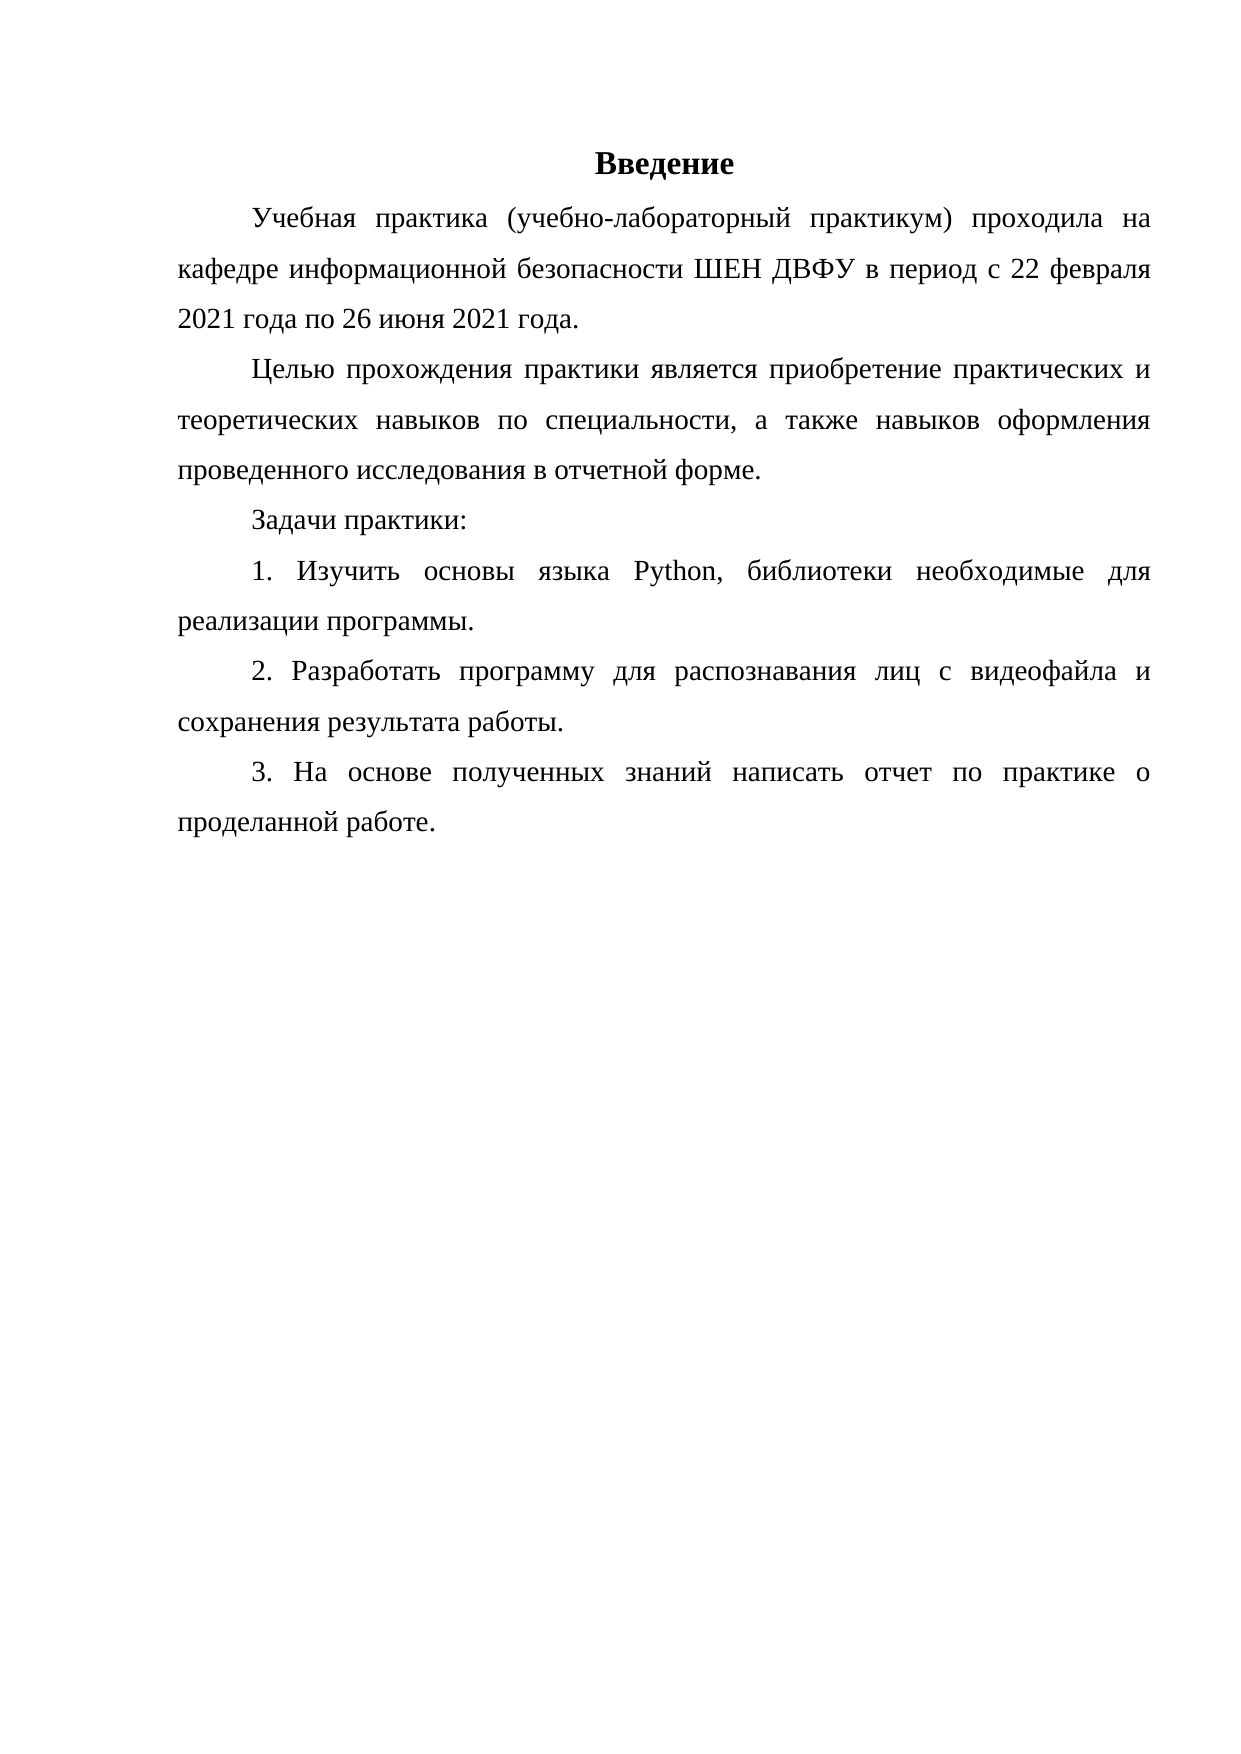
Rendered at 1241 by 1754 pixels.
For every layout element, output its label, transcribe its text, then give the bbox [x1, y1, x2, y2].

text 1. Изучить основы языка Python, библиотеки необходимые для реализации программы. [177, 553, 1152, 637]
text Целью прохождения практики является приобретение практических и теоретических навыков по специальности, а также навыков оформления проведенного исследования в отчетной форме. [177, 352, 1152, 486]
subtitle Введение [177, 143, 1152, 181]
text 3. На основе полученных знаний написать отчет по практике о проделанной работе. [177, 754, 1152, 838]
text Задачи практики: [177, 502, 1152, 536]
text Учебная практика (учебно-лабораторный практикум) проходила на кафедре информационной безопасности ШЕН ДВФУ в период с 22 февраля 2021 года по 26 июня 2021 года. [177, 201, 1152, 335]
text 2. Разработать программу для распознавания лиц с видеофайла и сохранения результата работы. [177, 653, 1152, 737]
